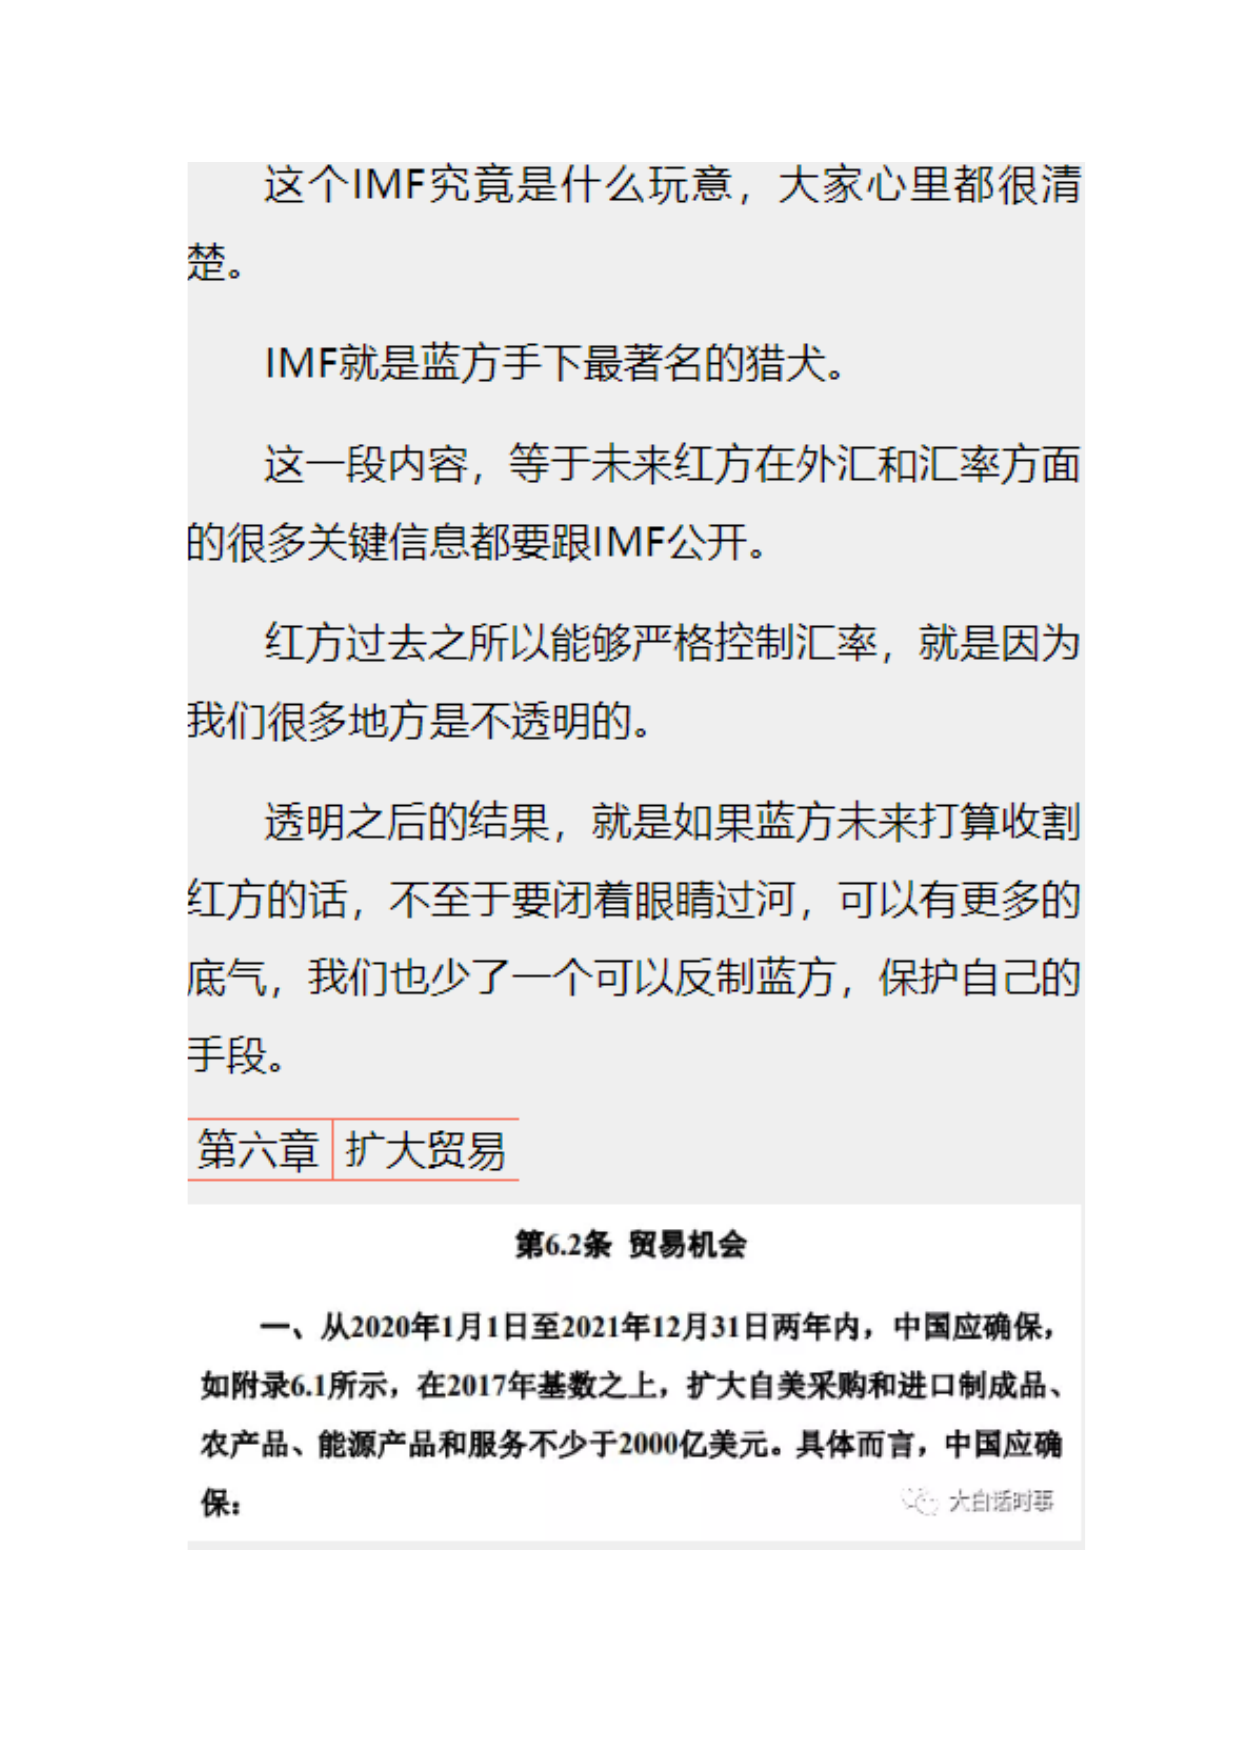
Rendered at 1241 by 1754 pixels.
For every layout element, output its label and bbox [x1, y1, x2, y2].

picture [187, 162, 1086, 1550]
